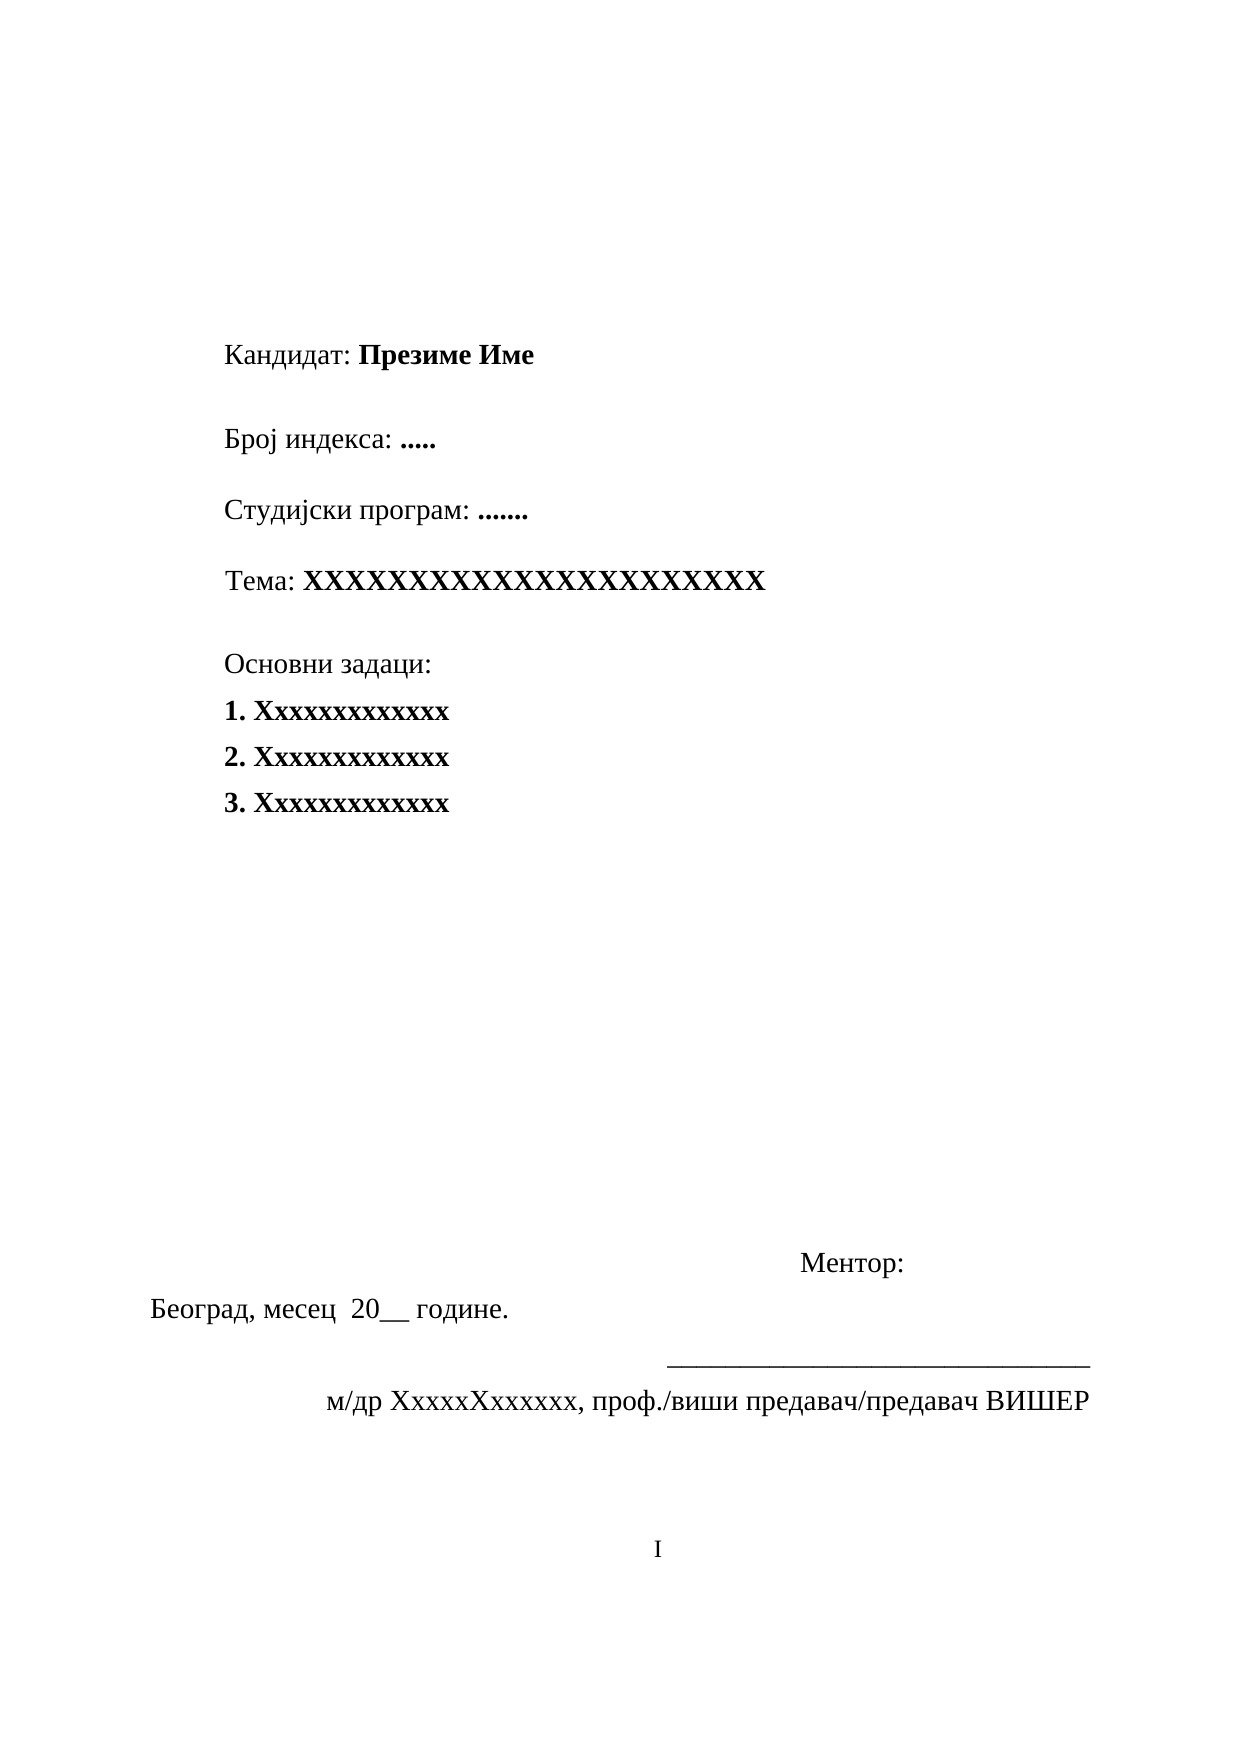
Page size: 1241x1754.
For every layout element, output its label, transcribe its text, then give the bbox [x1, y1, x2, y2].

text Студијски програм: ....... [150, 492, 1090, 526]
text Број индекса: ..... [150, 421, 1090, 454]
text _____________________________ [150, 1337, 1090, 1371]
text Кандидат: Презиме Име [150, 337, 1090, 371]
text Ментор: [150, 1245, 1090, 1279]
text 2. Xxxxxxxxxxxxx [150, 739, 1090, 772]
text 3. Xxxxxxxxxxxxx [150, 785, 1090, 818]
text 1. Xxxxxxxxxxxxx [150, 693, 1090, 726]
text м/др XxxxxXxxxxxx, проф./виши предавач/предавач ВИШЕР [150, 1383, 1090, 1417]
text Београд, месец 20__ годинe. [150, 1291, 1090, 1325]
text Тема: XXXXXXXXXXXXXXXXXXXXXX [150, 563, 1090, 597]
text Основни задаци: [150, 647, 1090, 680]
